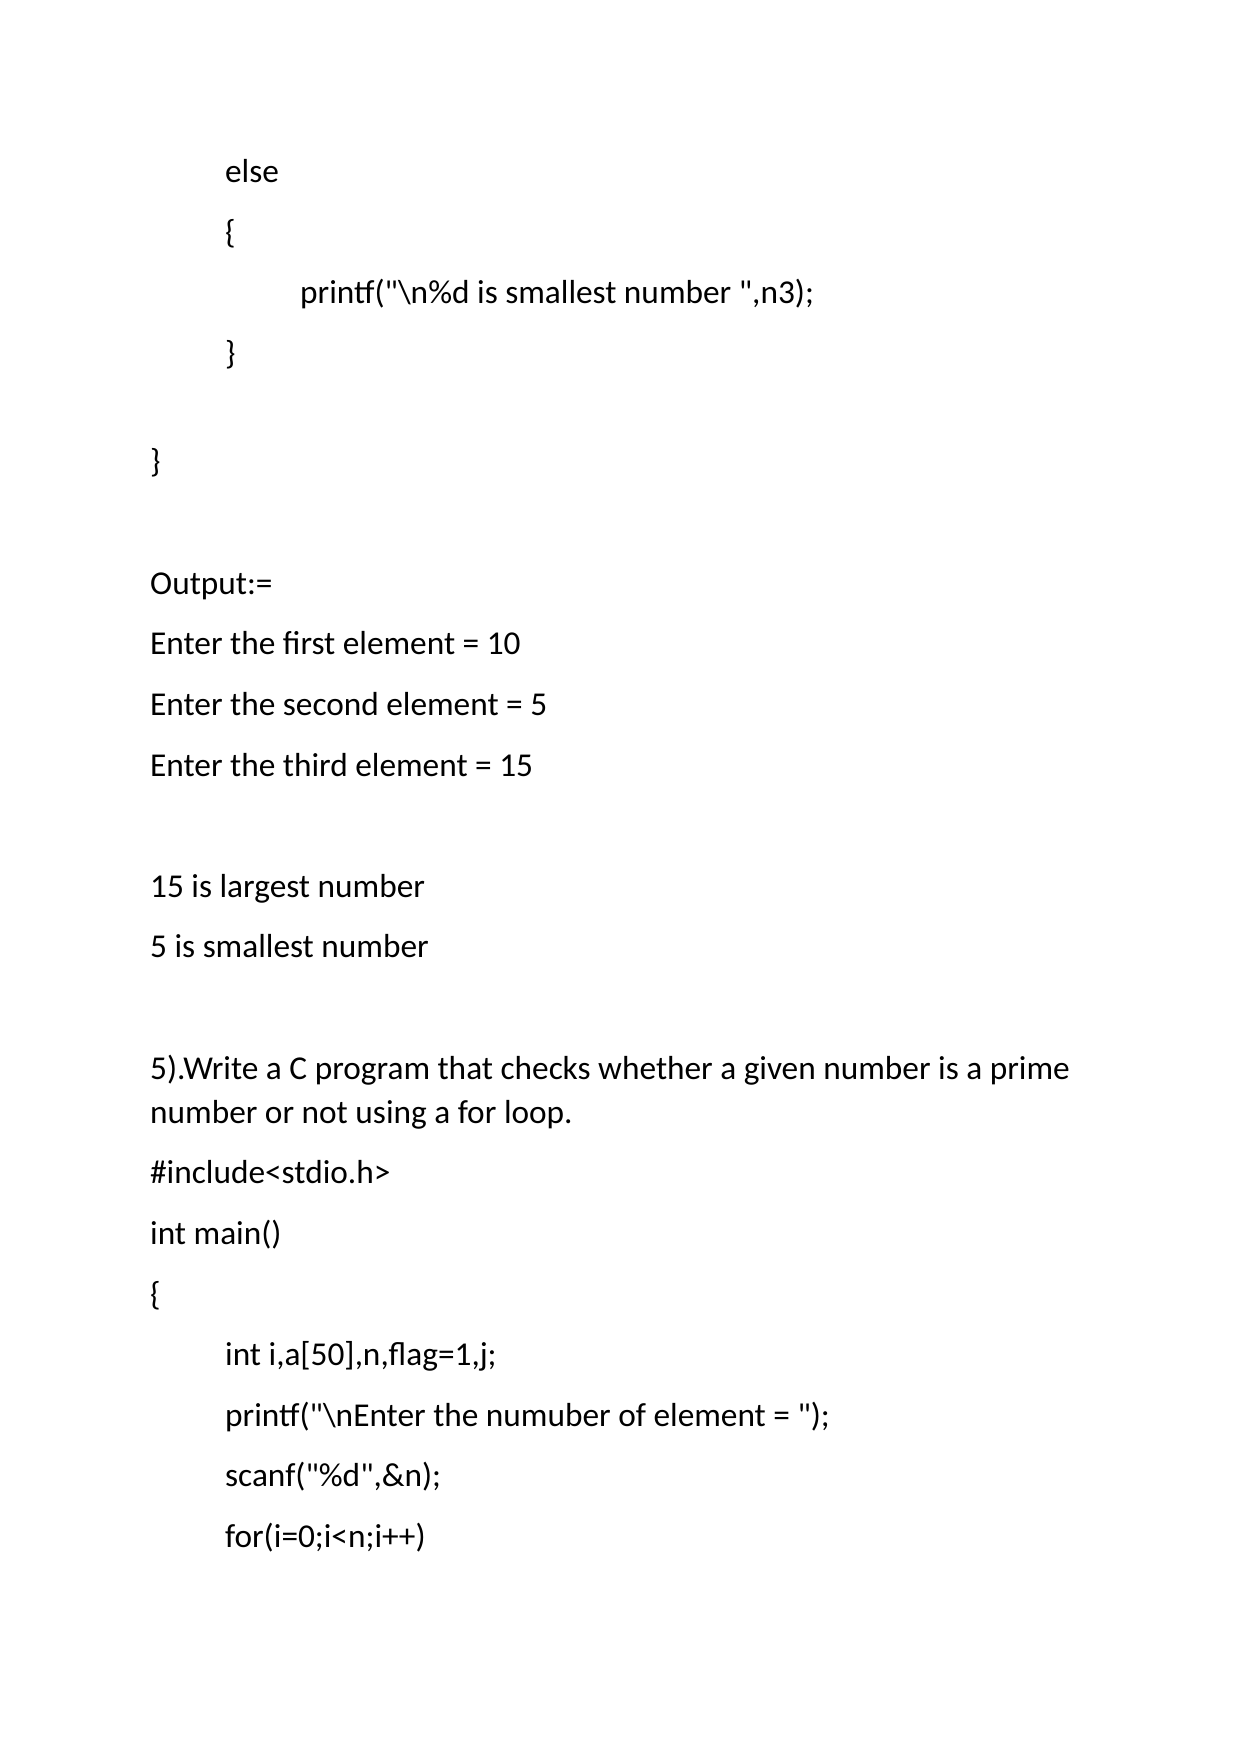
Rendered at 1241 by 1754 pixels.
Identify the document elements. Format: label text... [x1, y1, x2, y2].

text Enter the third element = 15 [150, 743, 1090, 784]
text printf("\n%d is smallest number ",n3); [150, 271, 1090, 312]
text Enter the first element = 10 [150, 622, 1090, 663]
text Output:= [150, 562, 1090, 602]
text { [150, 211, 1090, 251]
text } [150, 440, 1090, 481]
text #include<stdio.h> [150, 1151, 1090, 1192]
text Enter the second element = 5 [150, 683, 1090, 724]
text 5).Write a C program that checks whether a given number is a prime number or not using a for loop. [150, 1047, 1090, 1131]
text { [150, 1272, 1090, 1313]
text printf("\nEnter the numuber of element = "); [150, 1394, 1090, 1434]
text scanf("%d",&n); [150, 1454, 1090, 1495]
text int main() [150, 1212, 1090, 1253]
text for(i=0;i<n;i++) [150, 1515, 1090, 1556]
text 5 is smallest number [150, 925, 1090, 966]
text 15 is largest number [150, 865, 1090, 906]
text int i,a[50],n,flag=1,j; [150, 1333, 1090, 1374]
text } [150, 332, 1090, 373]
text else [150, 150, 1090, 191]
